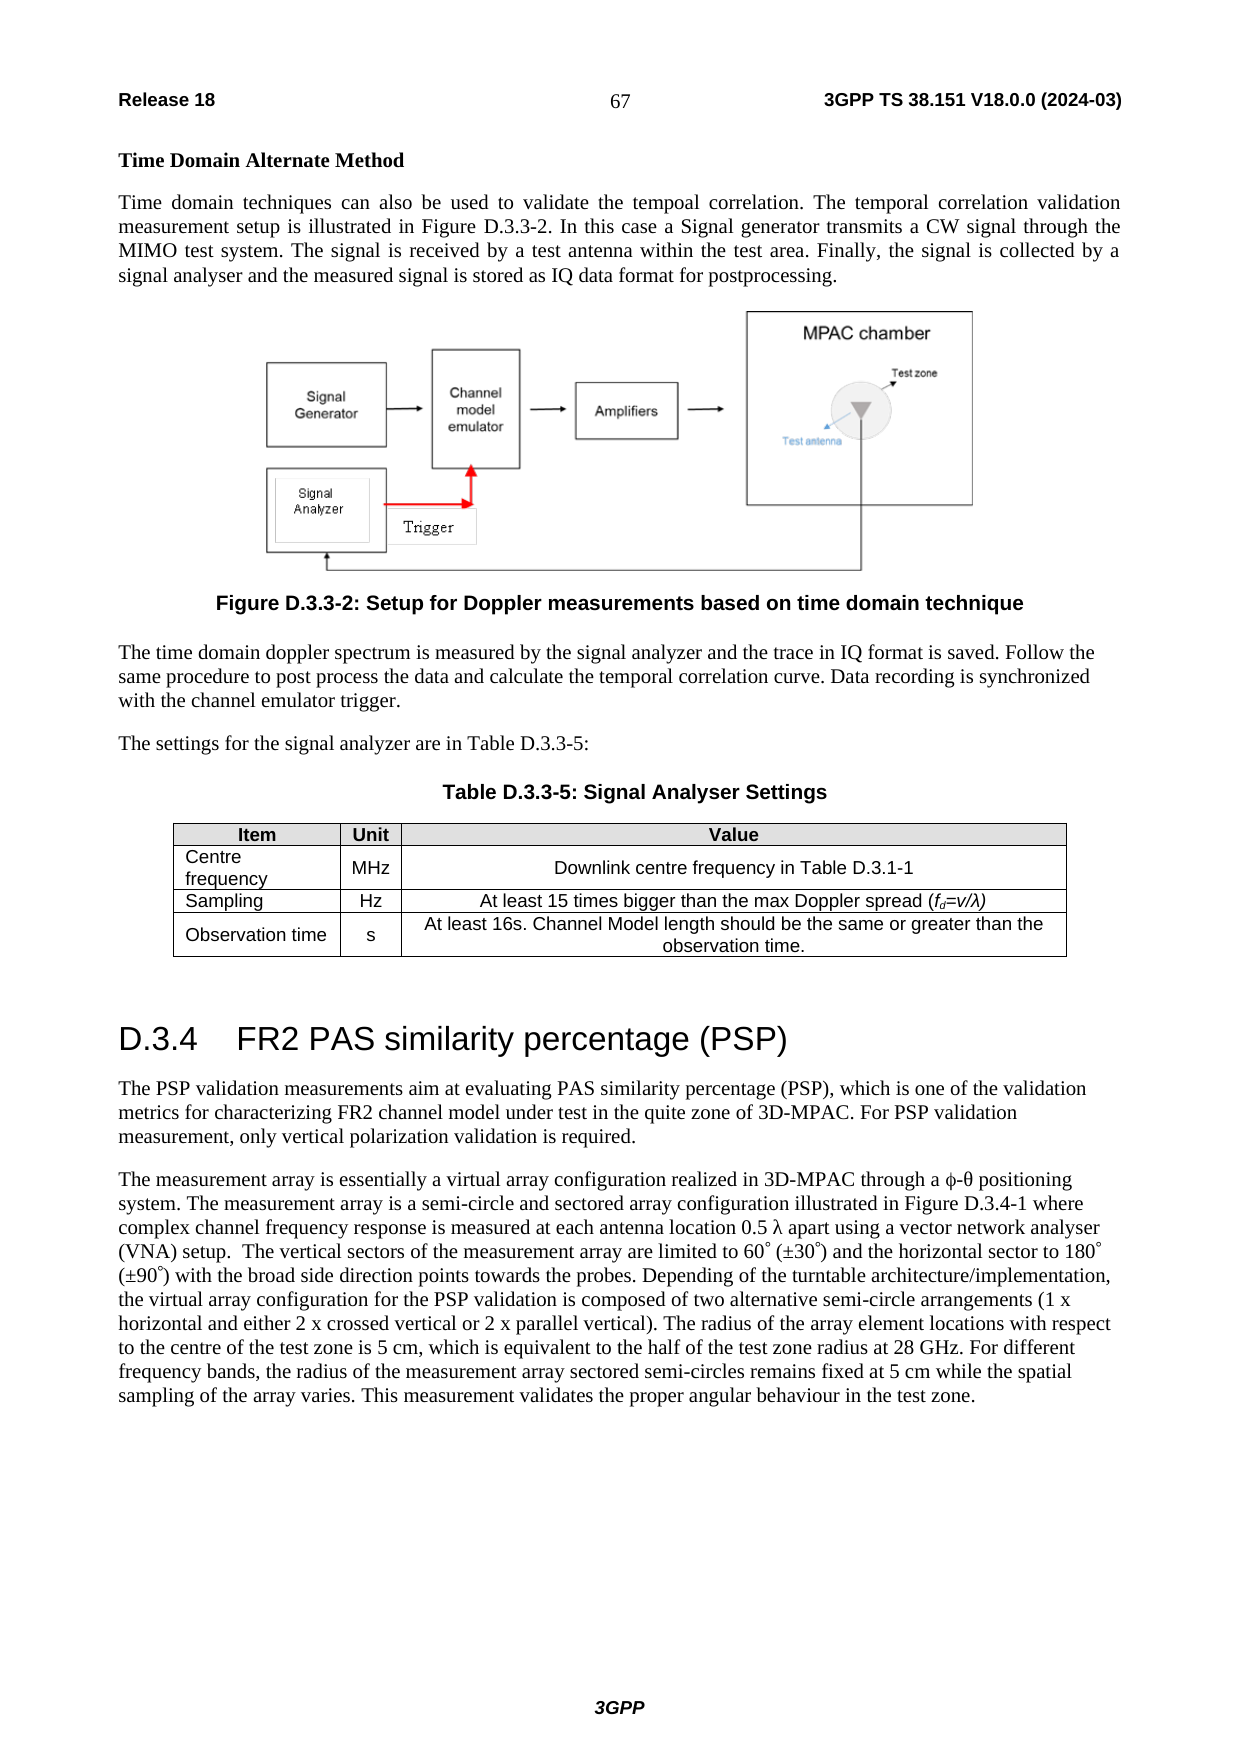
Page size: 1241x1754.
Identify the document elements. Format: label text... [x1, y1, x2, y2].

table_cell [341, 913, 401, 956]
text The PSP validation measurements aim at evaluating PAS similarity percentage (PSP), which is one of the validation metrics for characterizing FR2 channel model under test in the quite zone of 3D-MPAC. For PSP validation measurement, only vertical polarization validation is required. [118, 1076, 1122, 1148]
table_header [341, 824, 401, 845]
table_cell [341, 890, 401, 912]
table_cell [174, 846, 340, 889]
text Table D.3.3-5: Signal Analyser Settings [148, 780, 1122, 804]
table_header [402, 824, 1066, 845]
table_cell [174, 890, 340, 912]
text The time domain doppler spectrum is measured by the signal analyzer and the trace in IQ format is saved. Follow the same procedure to post process the data and calculate the temporal correlation curve. Data recording is synchronized with the channel emulator trigger. [118, 640, 1122, 712]
text The measurement array is essentially a virtual array configuration realized in 3D-MPAC through a -θ positioning system. The measurement array is a semi-circle and sectored array configuration illustrated in Figure D.3.4-1 where complex channel frequency response is measured at each antenna location 0.5 λ apart using a vector network analyser (VNA) setup. The vertical sectors of the measurement array are limited to 60 (±30) and the horizontal sector to 180 (±90) with the broad side direction points towards the probes. Depending of the turntable architecture/implementation, the virtual array configuration for the PSP validation is composed of two alternative semi-circle arrangements (1 x horizontal and either 2 x crossed vertical or 2 x parallel vertical). The radius of the array element locations with respect to the centre of the test zone is 5 cm, which is equivalent to the half of the test zone radius at 28 GHz. For different frequency bands, the radius of the measurement array sectored semi-circles remains fixed at 5 cm while the spatial sampling of the array varies. This measurement validates the proper angular behaviour in the test zone. [118, 1167, 1122, 1407]
subtitle D.3.4 FR2 PAS similarity percentage (PSP) [118, 1018, 1122, 1057]
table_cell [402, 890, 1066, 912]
text Time Domain Alternate Method [118, 147, 1122, 172]
picture [266, 311, 974, 572]
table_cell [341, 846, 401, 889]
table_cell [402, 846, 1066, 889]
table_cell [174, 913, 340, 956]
text Time domain techniques can also be used to validate the tempoal correlation. The temporal correlation validation measurement setup is illustrated in Figure D.3.3-2. In this case a Signal generator transmits a CW signal through the MIMO test system. The signal is received by a test antenna within the test area. Finally, the signal is collected by a signal analyser and the measured signal is stored as IQ data format for postprocessing. [118, 190, 1122, 287]
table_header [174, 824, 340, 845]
text The settings for the signal analyzer are in Table D.3.3-5: [118, 731, 1122, 755]
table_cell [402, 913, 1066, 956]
text Figure D.3.3-2: Setup for Doppler measurements based on time domain technique [118, 591, 1122, 615]
